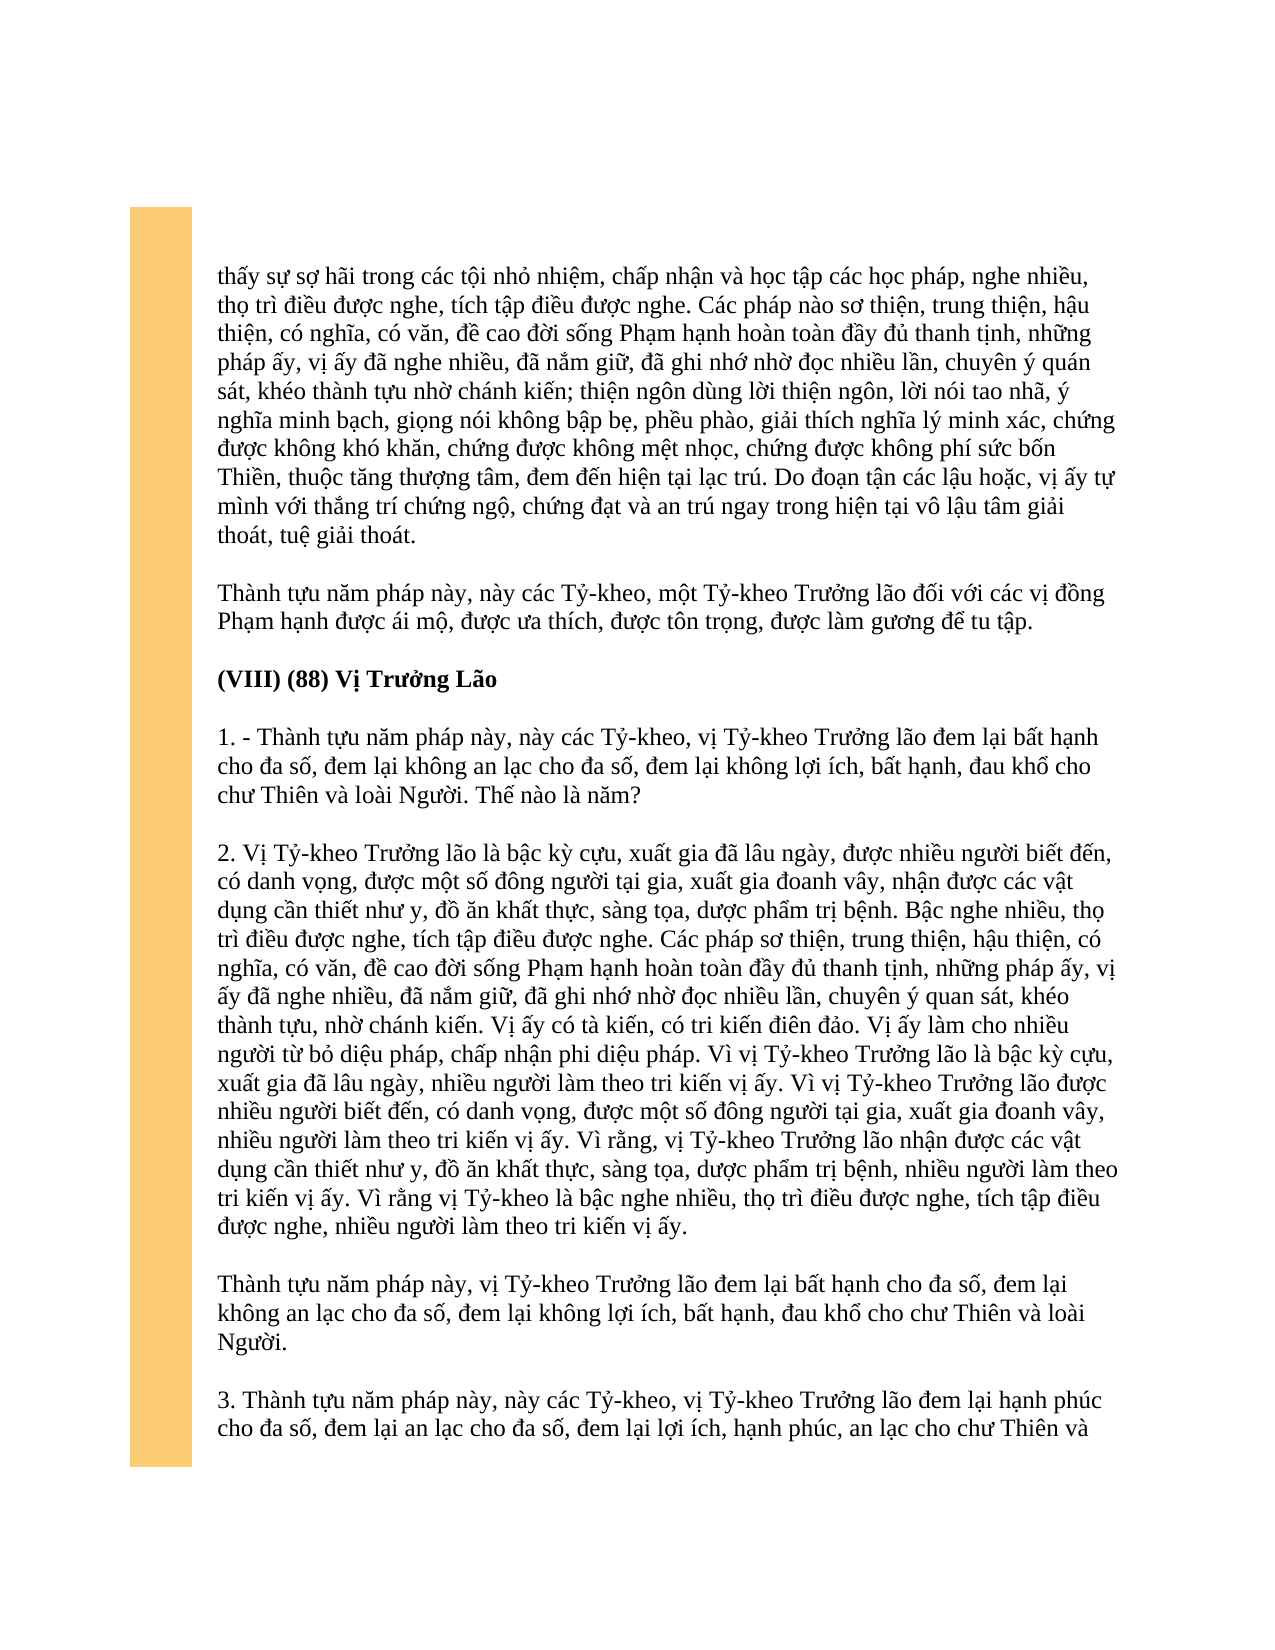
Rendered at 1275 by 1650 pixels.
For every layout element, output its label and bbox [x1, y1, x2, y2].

table_header [130, 207, 192, 1467]
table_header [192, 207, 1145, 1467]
